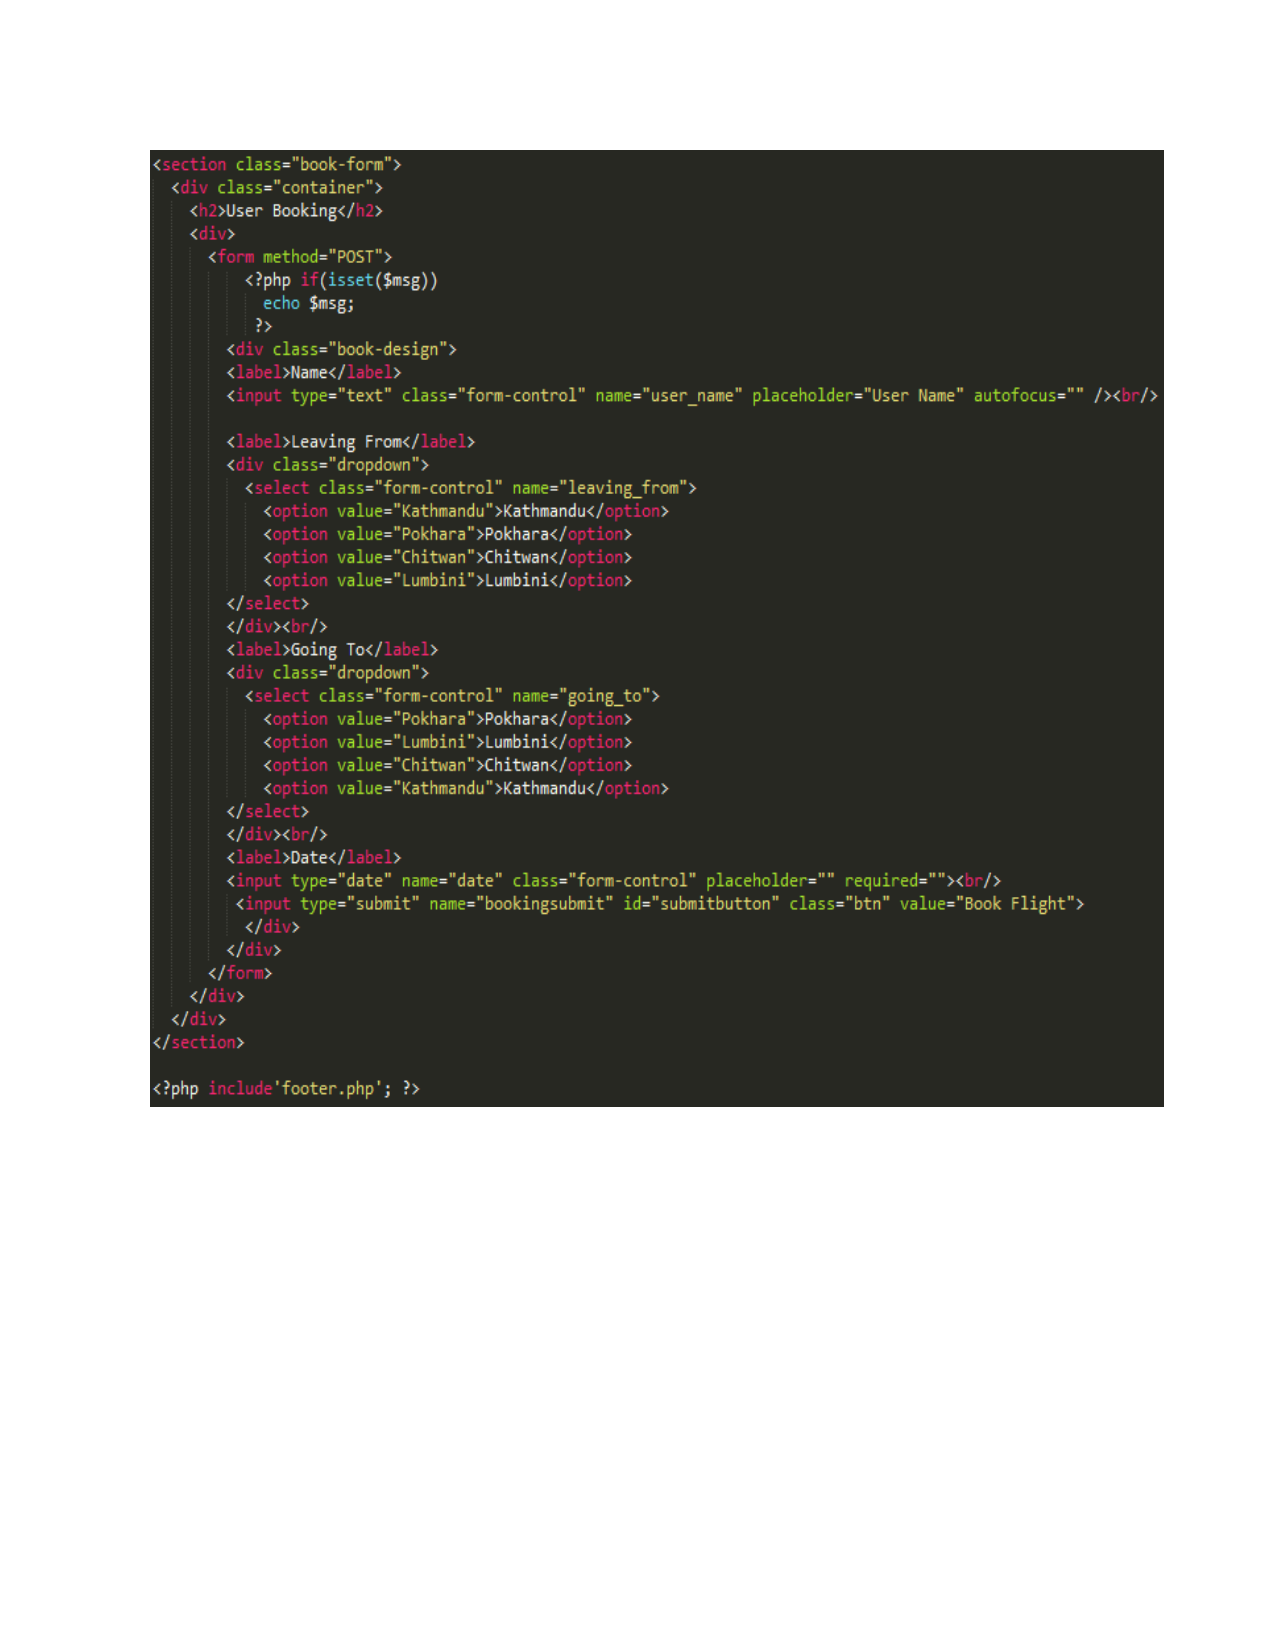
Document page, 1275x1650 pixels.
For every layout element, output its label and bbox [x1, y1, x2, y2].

picture [150, 150, 1164, 1107]
